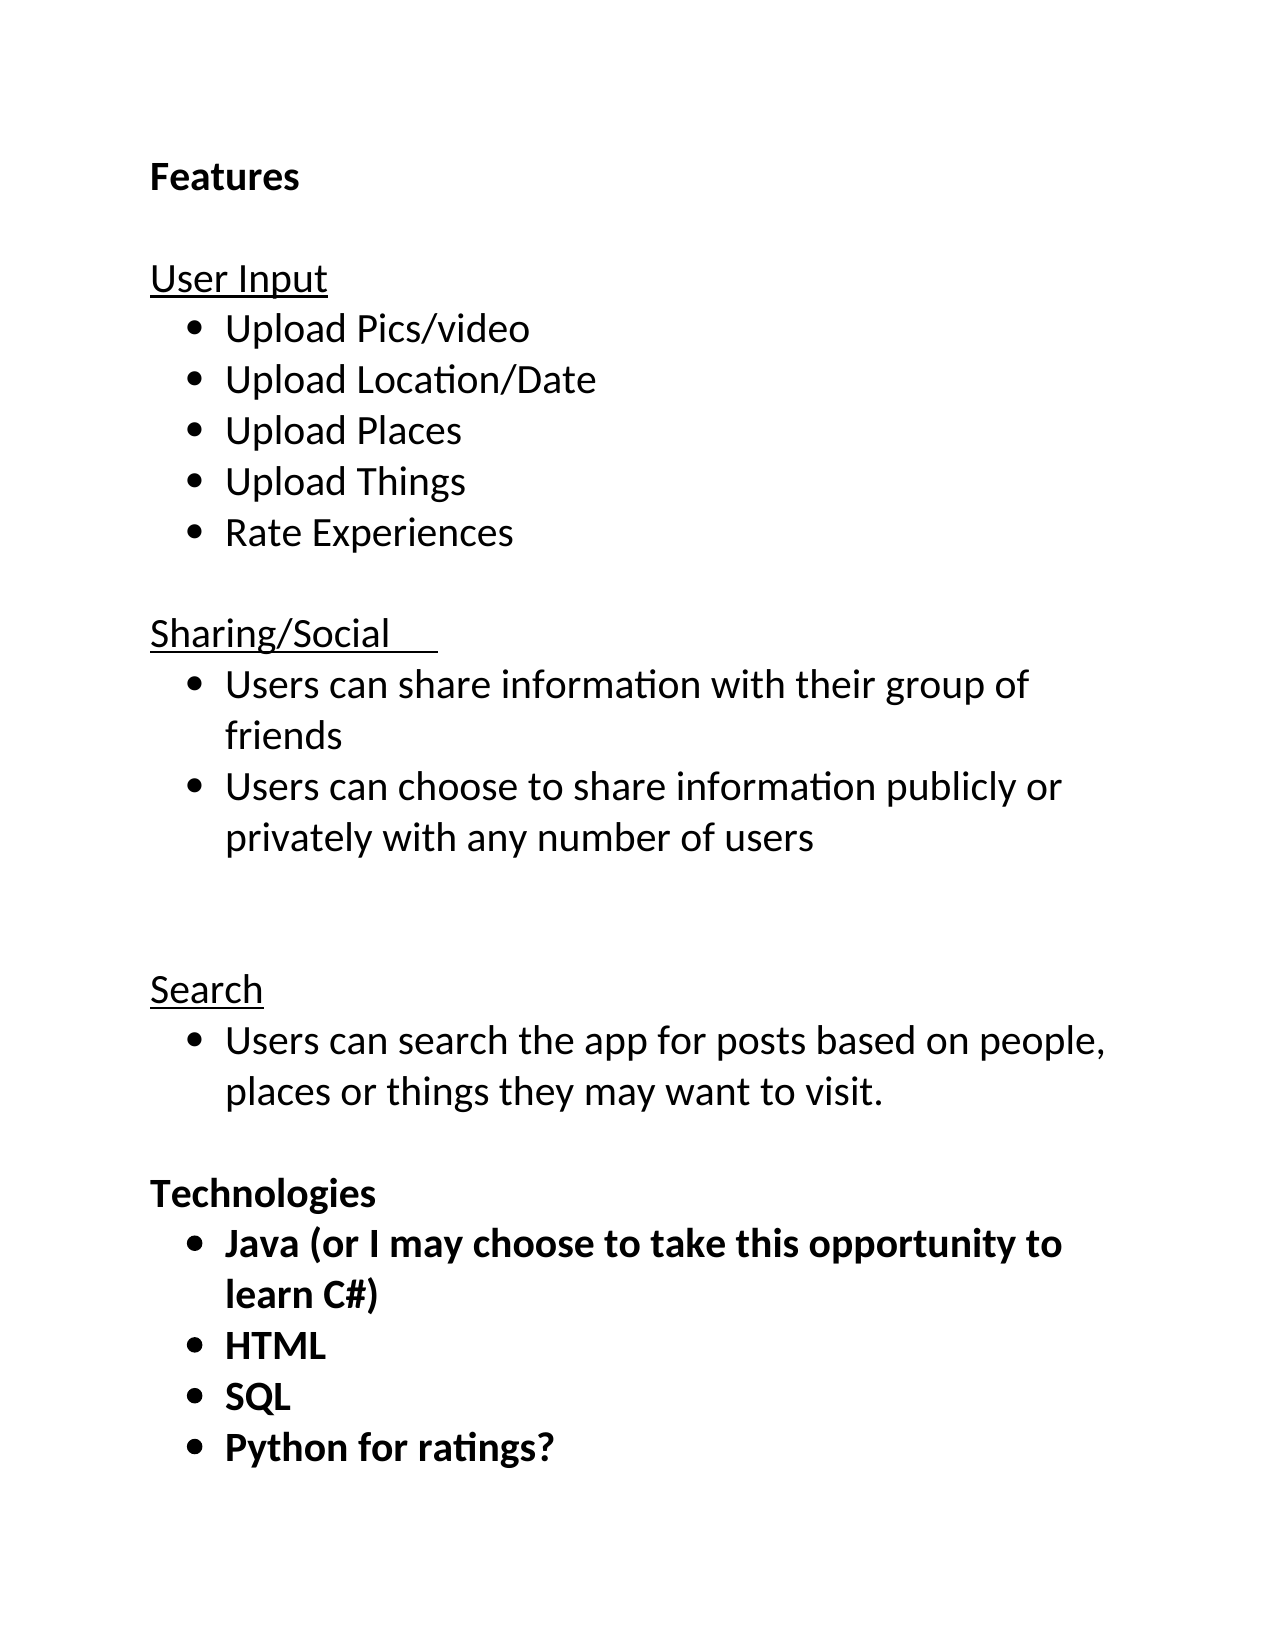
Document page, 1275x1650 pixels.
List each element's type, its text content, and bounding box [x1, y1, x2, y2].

text Sharing/Social [150, 607, 1125, 658]
text Features [150, 150, 1125, 201]
list HTML [187, 1319, 1125, 1370]
list Upload Places [187, 404, 1125, 455]
list Rate Experiences [187, 506, 1125, 557]
list Users can share information with their group of friends [187, 658, 1125, 760]
list Upload Pics/video [187, 302, 1125, 353]
list SQL [187, 1370, 1125, 1421]
list Users can choose to share information publicly or privately with any number of users [187, 760, 1125, 862]
text User Input [150, 252, 1125, 302]
text Technologies [150, 1167, 1125, 1217]
list Java (or I may choose to take this opportunity to learn C#) [187, 1217, 1125, 1319]
list Users can search the app for posts based on people, places or things they may want to visit. [187, 1014, 1125, 1116]
list Python for ratings? [187, 1421, 1125, 1472]
text Search [150, 963, 1125, 1014]
list Upload Location/Date [187, 353, 1125, 404]
list Upload Things [187, 455, 1125, 506]
